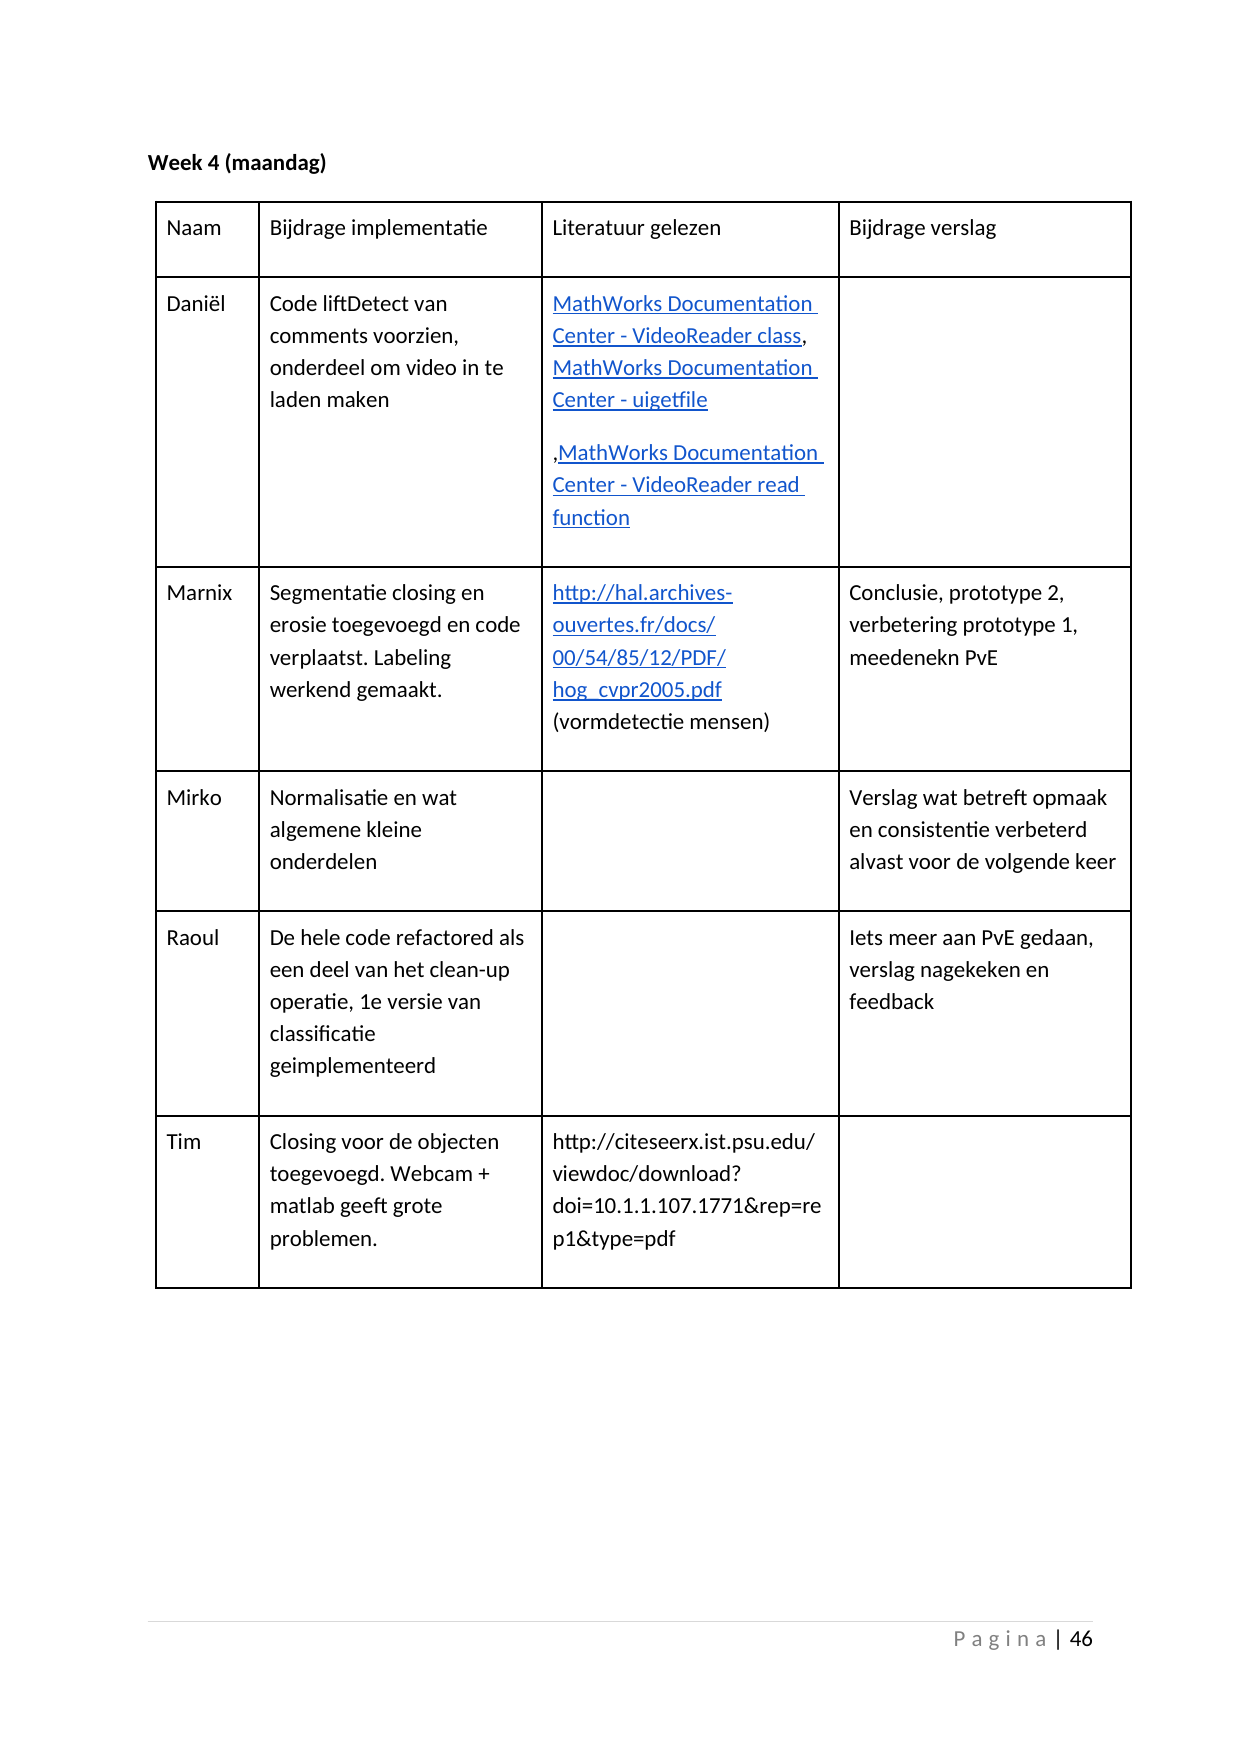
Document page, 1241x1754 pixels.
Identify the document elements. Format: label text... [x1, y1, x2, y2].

table_cell Tim [157, 1117, 258, 1287]
table_header Literatuur gelezen [543, 203, 838, 276]
table_cell MathWorks Documentation Center - VideoReader class, MathWorks Documentation Center - uigetfile ,MathWorks Documentation Center - VideoReader read function [543, 278, 838, 566]
table_cell Iets meer aan PvE gedaan, verslag nagekeken en feedback [840, 912, 1130, 1114]
table_header Bijdrage implementatie [260, 203, 541, 276]
table_header Naam [157, 203, 258, 276]
table_cell Mirko [157, 772, 258, 910]
table_header Bijdrage verslag [840, 203, 1130, 276]
table_cell Verslag wat betreft opmaak en consistentie verbeterd alvast voor de volgende keer [840, 772, 1130, 910]
table_cell De hele code refactored als een deel van het clean-up operatie, 1e versie van classificatie geimplementeerd [260, 912, 541, 1114]
table_cell Segmentatie closing en erosie toegevoegd en code verplaatst. Labeling werkend gemaakt. [260, 568, 541, 770]
table_cell Raoul [157, 912, 258, 1114]
table_cell [543, 772, 838, 910]
table_cell [840, 1117, 1130, 1287]
text Week 4 (maandag) [148, 148, 1093, 176]
table_cell Code liftDetect van comments voorzien, onderdeel om video in te laden maken [260, 278, 541, 566]
table_cell http://hal.archives-ouvertes.fr/docs/00/54/85/12/PDF/hog_cvpr2005.pdf (vormdetectie mensen) [543, 568, 838, 770]
table_cell Daniël [157, 278, 258, 566]
table_cell Marnix [157, 568, 258, 770]
table_cell [840, 278, 1130, 566]
table_cell Closing voor de objecten toegevoegd. Webcam + matlab geeft grote problemen. [260, 1117, 541, 1287]
table_cell Conclusie, prototype 2, verbetering prototype 1, meedenekn PvE [840, 568, 1130, 770]
table_cell [543, 912, 838, 1114]
table_cell Normalisatie en wat algemene kleine onderdelen [260, 772, 541, 910]
table_cell http://citeseerx.ist.psu.edu/viewdoc/download?doi=10.1.1.107.1771&rep=rep1&type=pdf [543, 1117, 838, 1287]
